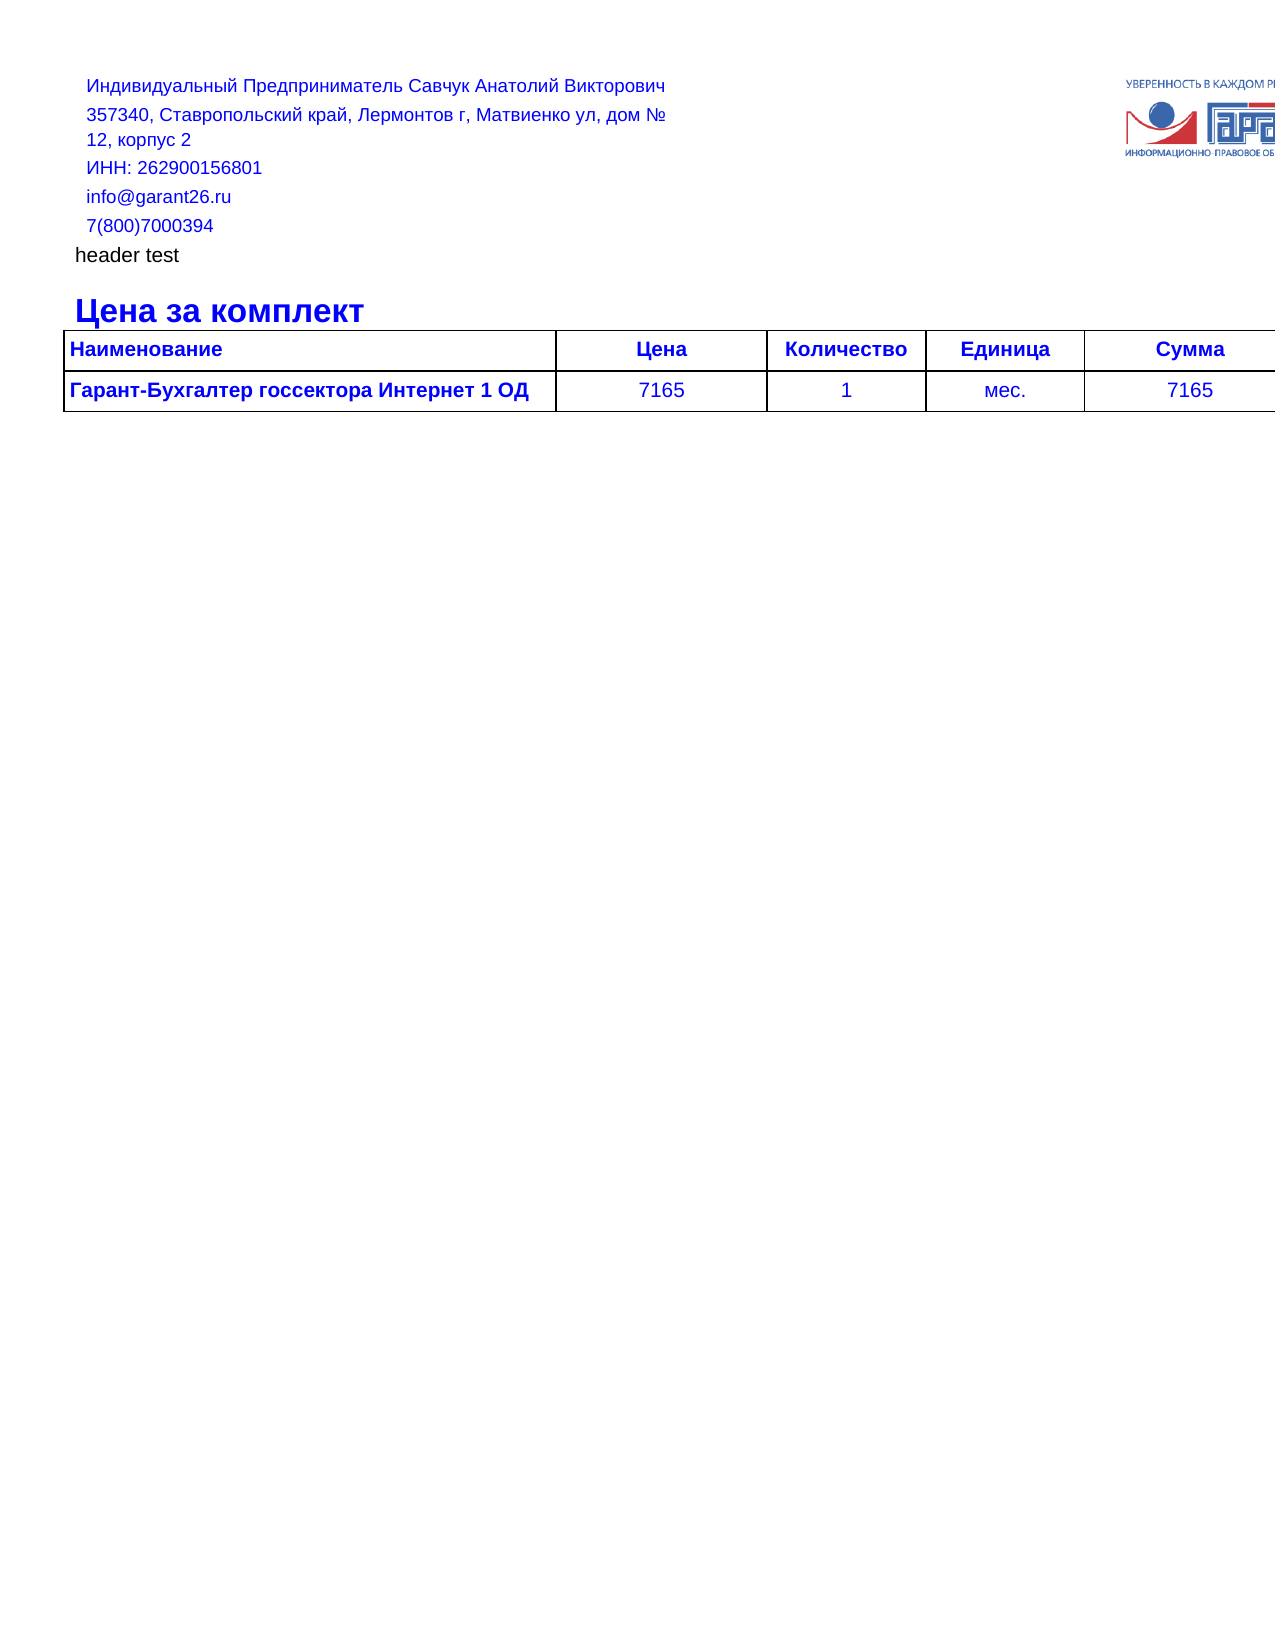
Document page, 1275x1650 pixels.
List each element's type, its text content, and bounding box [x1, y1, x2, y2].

table_header [1087, 333, 1274, 369]
table_header [66, 333, 554, 369]
table_header [558, 333, 764, 369]
table_cell [1087, 373, 1274, 409]
picture [1119, 74, 1275, 164]
table_header [769, 333, 923, 369]
table_cell [66, 373, 554, 409]
table_header [928, 333, 1082, 369]
text Цена за комплект [75, 291, 1200, 329]
table_cell [769, 373, 923, 409]
table_cell [928, 373, 1082, 409]
table_cell [558, 373, 764, 409]
